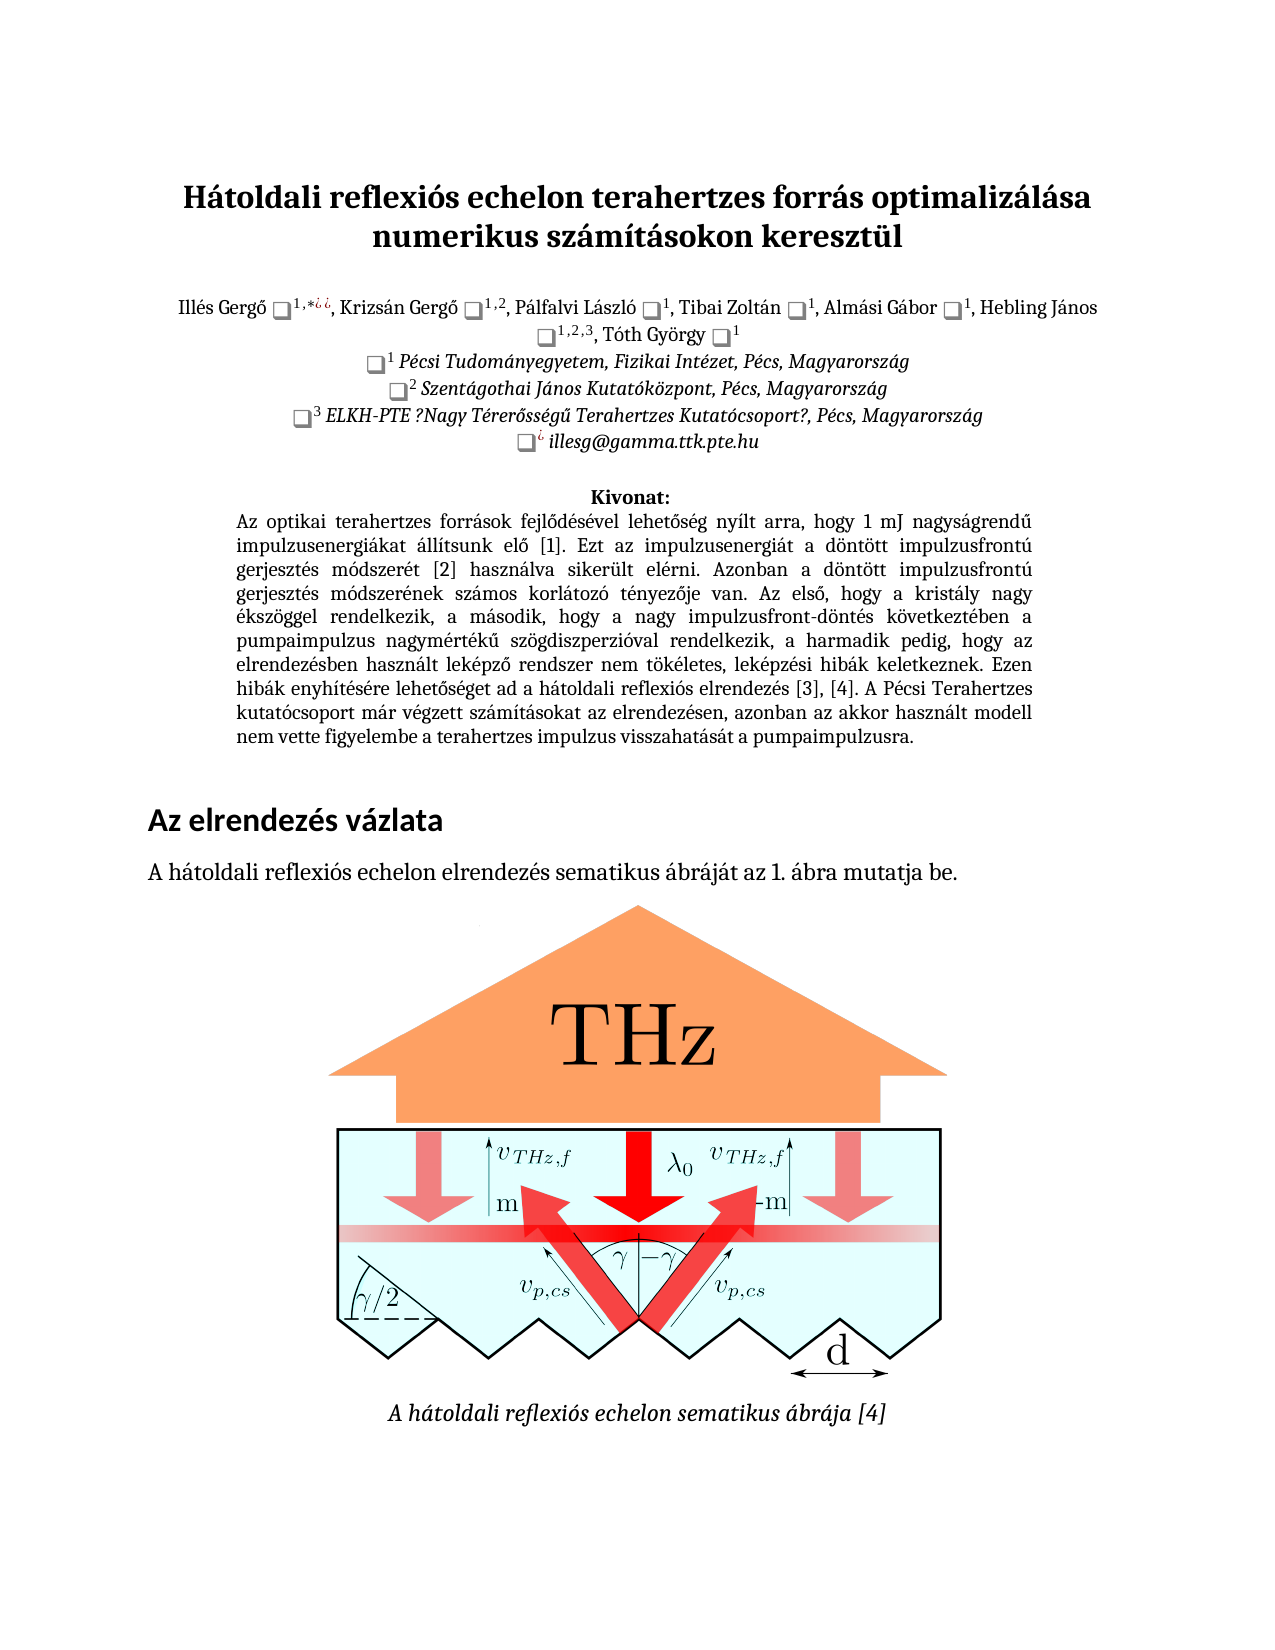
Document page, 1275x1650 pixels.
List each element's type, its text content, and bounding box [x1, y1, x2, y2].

text A hátoldali reflexiós echelon sematikus ábrája [4] [148, 1399, 1127, 1428]
picture [328, 905, 948, 1379]
text A hátoldali reflexiós echelon elrendezés sematikus ábráját az 1. ábra mutatja be. [148, 858, 1127, 887]
subtitle Az elrendezés vázlata [148, 799, 1127, 839]
text Kivonat: Az optikai terahertzes források fejlődésével lehetőség nyílt arra, hogy 1 mJ nagyságrendű impulzusenergiákat állítsunk elő [1]. Ezt az impulzusenergiát a döntött impulzusfrontú gerjesztés módszerét [2] használva sikerült elérni. Azonban a döntött impulzusfrontú gerjesztés módszerének számos korlátozó tényezője van. Az első, hogy a kristály nagy ékszöggel rendelkezik, a második, hogy a nagy impulzusfront-döntés következtében a pumpaimpulzus nagymértékű szögdiszperzióval rendelkezik, a harmadik pedig, hogy az elrendezésben használt leképző rendszer nem tökéletes, leképzési hibák keletkeznek. Ezen hibák enyhítésére lehetőséget ad a hátoldali reflexiós elrendezés [3], [4]. A Pécsi Terahertzes kutatócsoport már végzett számításokat az elrendezésen, azonban az akkor használt modell nem vette figyelembe a terahertzes impulzus visszahatását a pumpaimpulzusra. [236, 485, 1033, 749]
text Hátoldali reflexiós echelon terahertzes forrás optimalizálása numerikus számításokon keresztül Illés Gergő , Krizsán Gergő , Pálfalvi László , Tibai Zoltán , Almási Gábor , Hebling János , Tóth György Pécsi Tudományegyetem, Fizikai Intézet, Pécs, Magyarország Szentágothai János Kutatóközpont, Pécs, Magyarország ELKH-PTE ?Nagy Térerősségű Terahertzes Kutatócsoport?, Pécs, Magyarország illesg@gamma.ttk.pte.hu [148, 179, 1127, 454]
